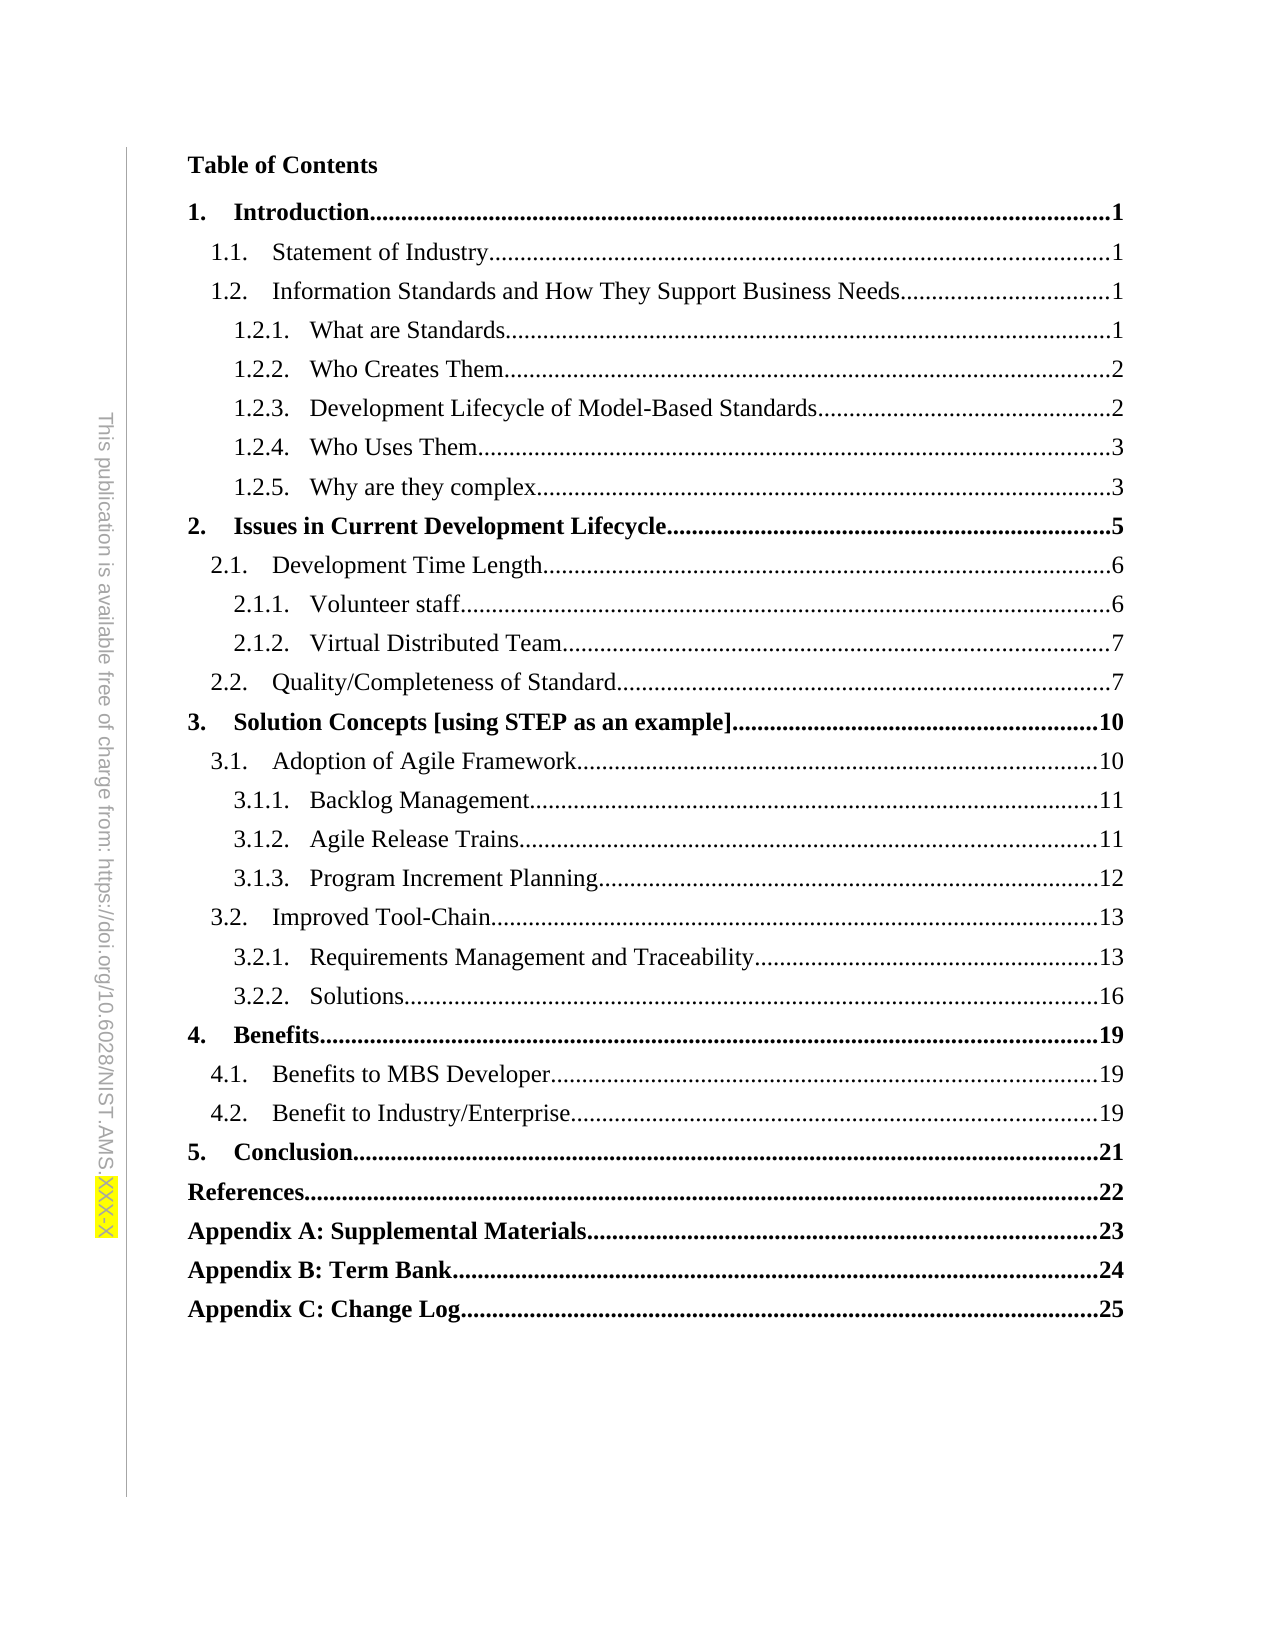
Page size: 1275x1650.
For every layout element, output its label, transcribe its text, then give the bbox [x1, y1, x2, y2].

text 1.2.5. Why are they complex 3 [233, 472, 1125, 500]
text 4.2. Benefit to Industry/Enterprise 19 [210, 1098, 1125, 1127]
text 3.1.1. Backlog Management 11 [233, 785, 1125, 814]
text 1.1. Statement of Industry 1 [210, 237, 1125, 265]
text 2.1.2. Virtual Distributed Team 7 [233, 628, 1125, 657]
text 2.2. Quality/Completeness of Standard 7 [210, 667, 1125, 696]
text 3.2.1. Requirements Management and Traceability 13 [233, 942, 1125, 970]
text 1.2. Information Standards and How They Support Business Needs 1 [210, 276, 1125, 304]
text 3.2. Improved Tool-Chain 13 [210, 902, 1125, 931]
text 2. Issues in Current Development Lifecycle 5 [187, 511, 1125, 539]
text 2.1. Development Time Length 6 [210, 550, 1125, 579]
text Appendix C: Change Log 25 [187, 1294, 1125, 1323]
text 3.2.2. Solutions 16 [233, 981, 1125, 1009]
text 3. Solution Concepts [using STEP as an example] 10 [187, 707, 1125, 735]
text Table of Contents [187, 150, 1125, 179]
text 3.1.2. Agile Release Trains 11 [233, 824, 1125, 853]
text 2.1.1. Volunteer staff 6 [233, 589, 1125, 618]
text References 22 [187, 1177, 1125, 1205]
text 4.1. Benefits to MBS Developer 19 [210, 1059, 1125, 1088]
text 1.2.2. Who Creates Them 2 [233, 354, 1125, 383]
text Appendix B: Term Bank 24 [187, 1255, 1125, 1284]
text 1.2.4. Who Uses Them 3 [233, 432, 1125, 461]
text 1.2.1. What are Standards 1 [233, 315, 1125, 344]
text 3.1. Adoption of Agile Framework 10 [210, 746, 1125, 774]
text 5. Conclusion 21 [187, 1137, 1125, 1166]
text 1. Introduction 1 [187, 197, 1125, 226]
text 3.1.3. Program Increment Planning 12 [233, 863, 1125, 892]
text Appendix A: Supplemental Materials 23 [187, 1216, 1125, 1244]
text 1.2.3. Development Lifecycle of Model-Based Standards 2 [233, 393, 1125, 422]
text 4. Benefits 19 [187, 1020, 1125, 1049]
